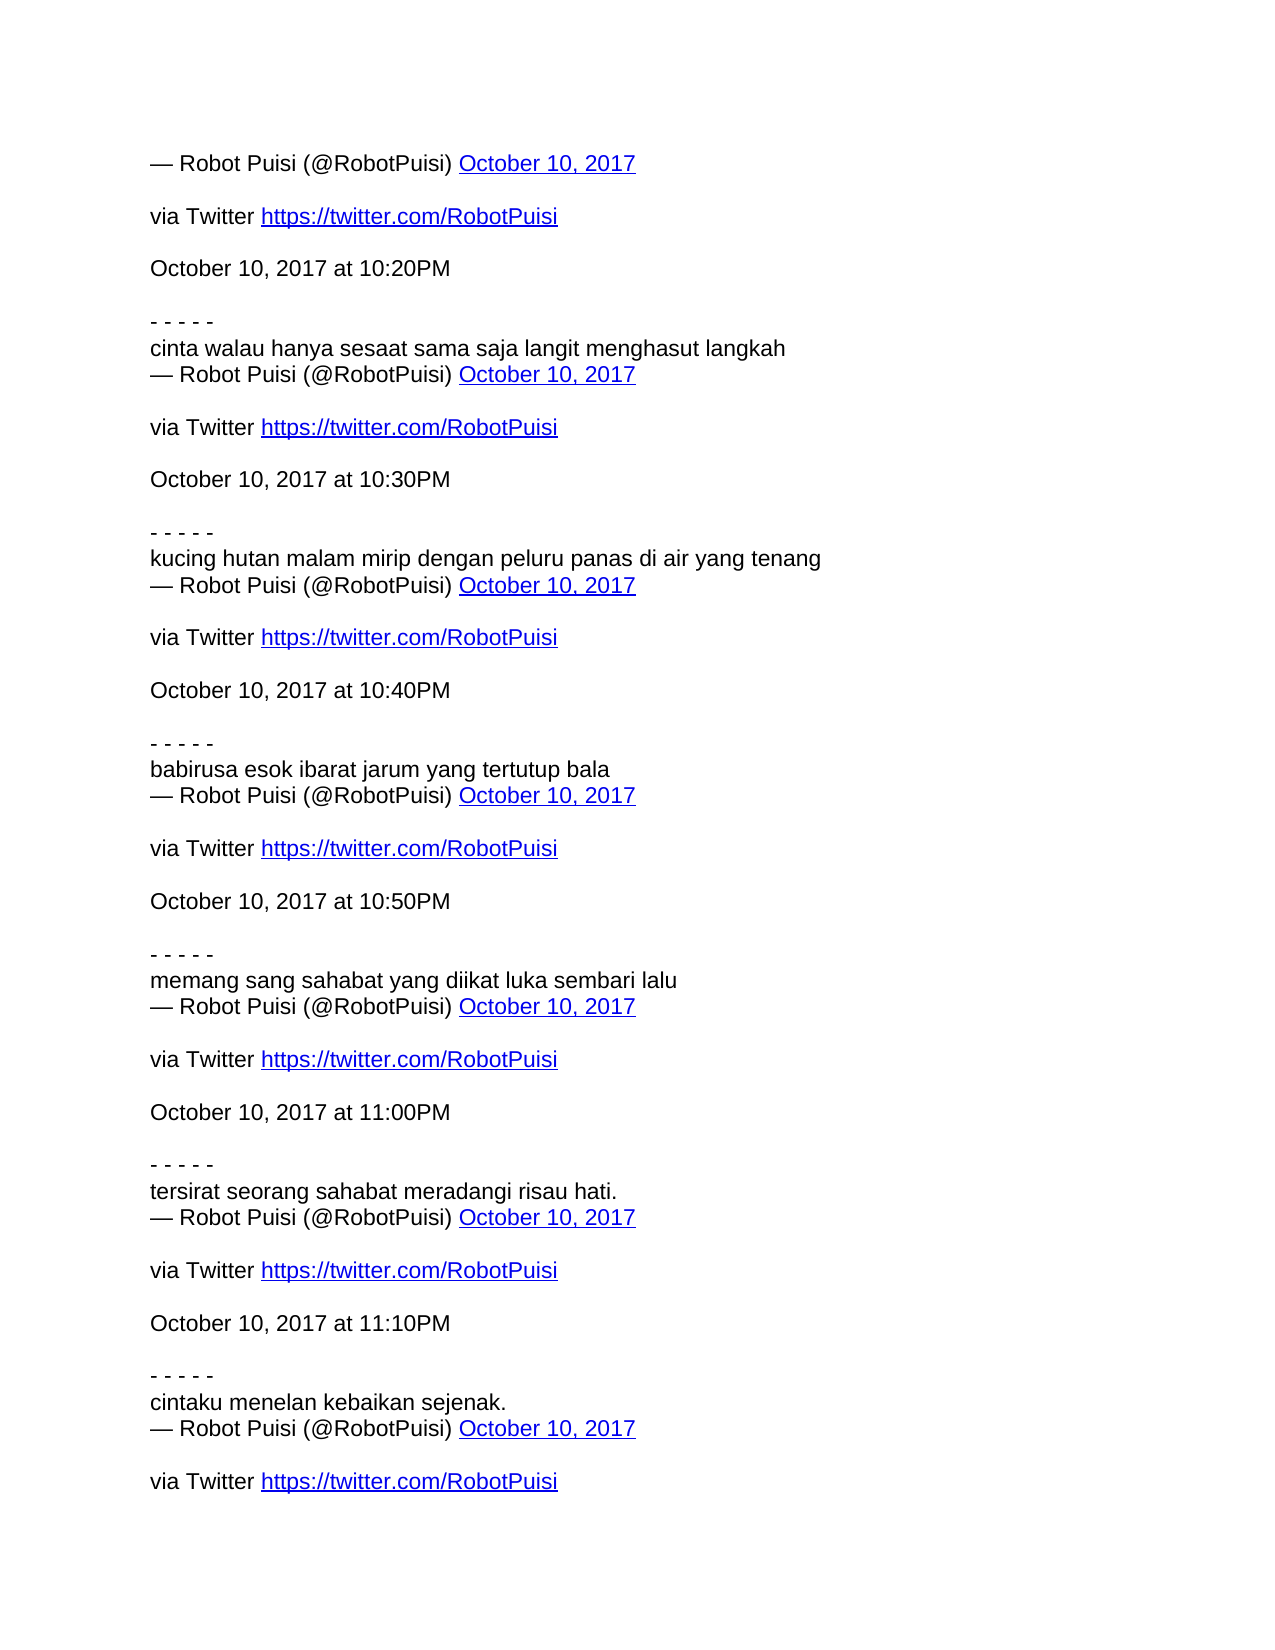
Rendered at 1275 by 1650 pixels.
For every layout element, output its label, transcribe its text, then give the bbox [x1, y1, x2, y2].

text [150, 150, 1125, 176]
text via Twitter https://twitter.com/RobotPuisi [150, 413, 1125, 440]
text October 10, 2017 at 10:40PM [150, 677, 1125, 703]
text October 10, 2017 at 11:10PM [150, 1309, 1125, 1336]
text - - - - - [150, 1362, 1125, 1389]
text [150, 1468, 1125, 1494]
text via Twitter https://twitter.com/RobotPuisi [150, 624, 1125, 651]
text — Robot Puisi (@RobotPuisi) October 10, 2017 [150, 993, 1125, 1020]
text — Robot Puisi (@RobotPuisi) October 10, 2017 [150, 782, 1125, 809]
text - - - - - [150, 519, 1125, 545]
text tersirat seorang sahabat meradangi risau hati. [150, 1178, 1125, 1204]
text kucing hutan malam mirip dengan peluru panas di air yang tenang [150, 545, 1125, 572]
text October 10, 2017 at 10:20PM [150, 255, 1125, 282]
text via Twitter https://twitter.com/RobotPuisi [150, 835, 1125, 862]
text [150, 1415, 1125, 1441]
text - - - - - [150, 730, 1125, 756]
text - - - - - [150, 1151, 1125, 1178]
text via Twitter https://twitter.com/RobotPuisi [150, 1257, 1125, 1283]
text October 10, 2017 at 10:30PM [150, 466, 1125, 493]
text via Twitter https://twitter.com/RobotPuisi [150, 1046, 1125, 1072]
text — Robot Puisi (@RobotPuisi) October 10, 2017 [150, 1204, 1125, 1231]
text cintaku menelan kebaikan sejenak. [150, 1389, 1125, 1415]
text - - - - - [150, 941, 1125, 967]
text October 10, 2017 at 10:50PM [150, 888, 1125, 914]
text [150, 203, 1125, 229]
text memang sang sahabat yang diikat luka sembari lalu [150, 967, 1125, 993]
text October 10, 2017 at 11:00PM [150, 1099, 1125, 1125]
text cinta walau hanya sesaat sama saja langit menghasut langkah [150, 334, 1125, 361]
text - - - - - [150, 308, 1125, 334]
text babirusa esok ibarat jarum yang tertutup bala [150, 756, 1125, 782]
text — Robot Puisi (@RobotPuisi) October 10, 2017 [150, 572, 1125, 598]
text — Robot Puisi (@RobotPuisi) October 10, 2017 [150, 361, 1125, 387]
